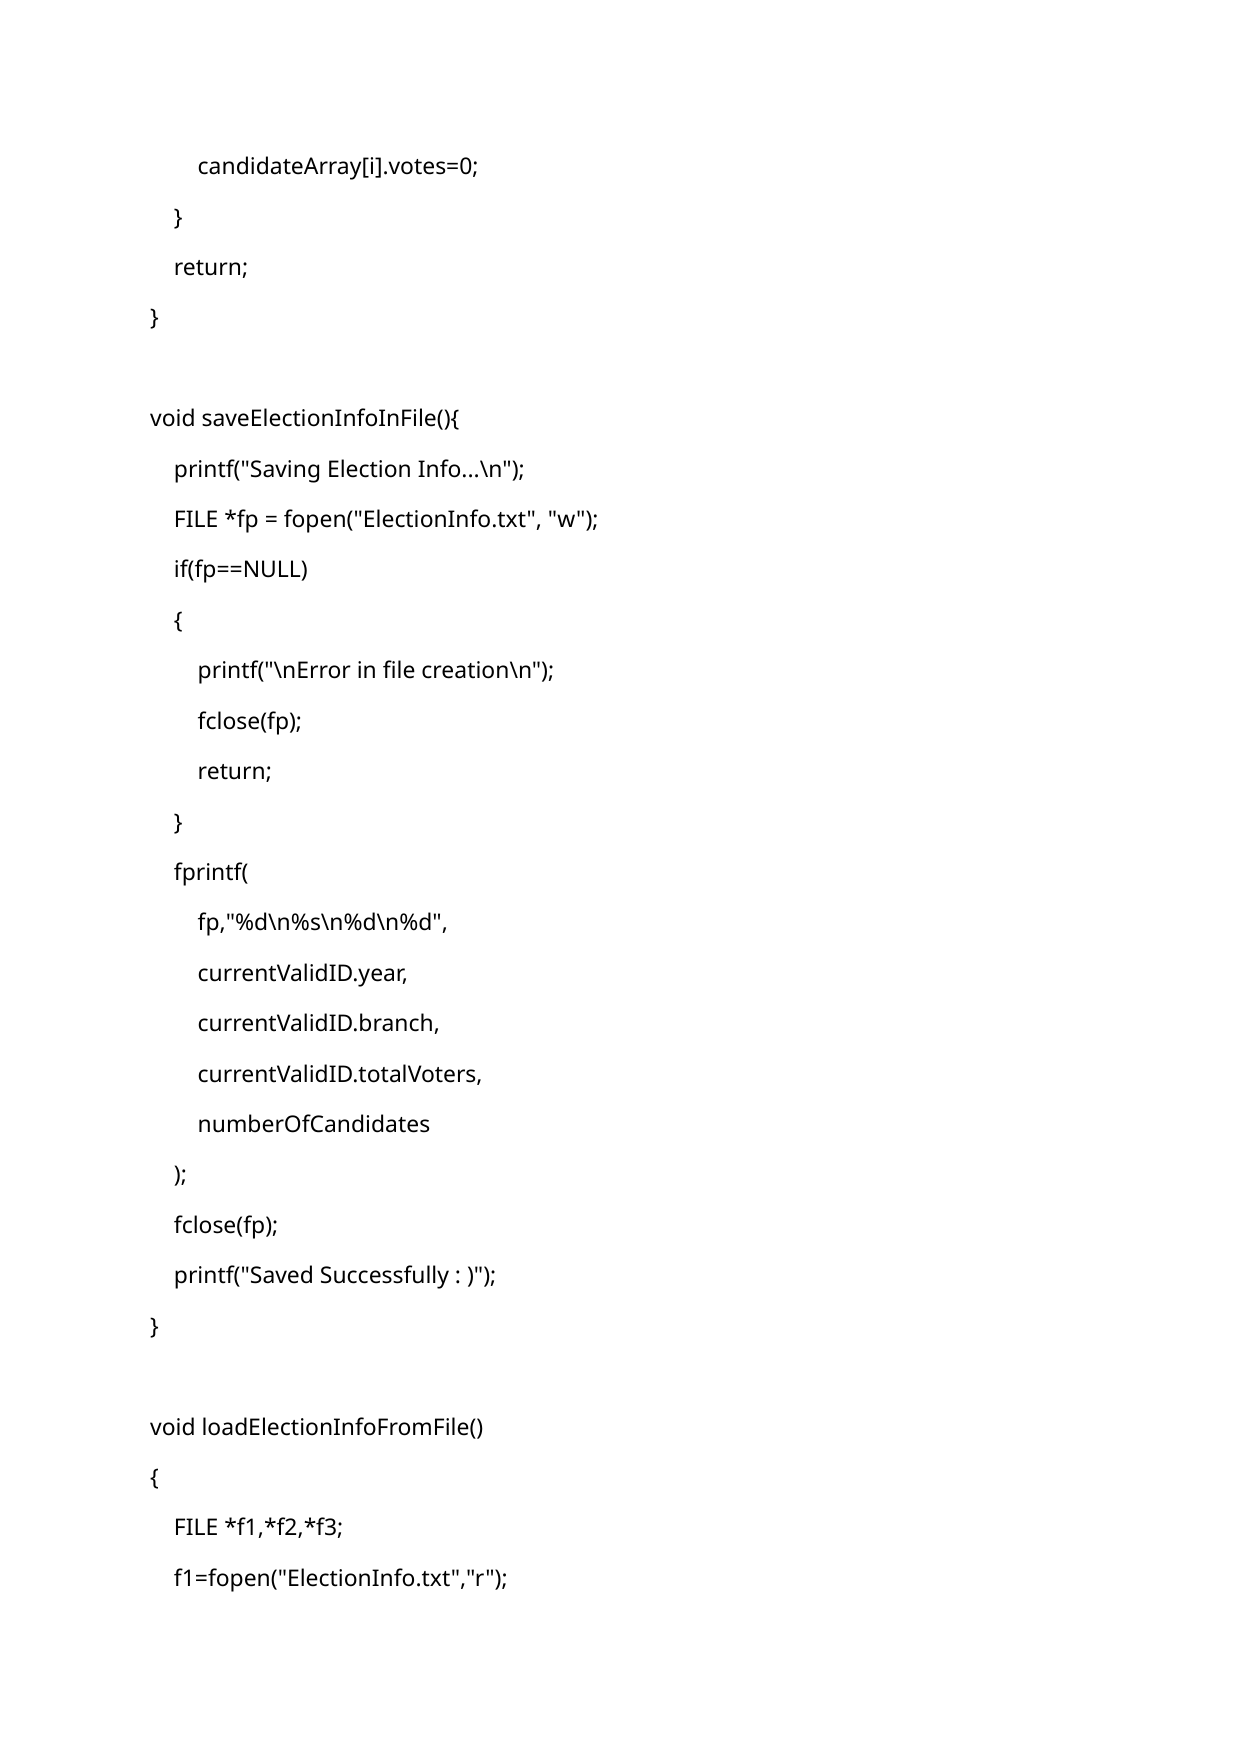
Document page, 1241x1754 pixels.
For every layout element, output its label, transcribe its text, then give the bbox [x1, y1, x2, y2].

text return; [150, 251, 1090, 282]
text } [150, 200, 1090, 232]
text printf("Saved Successfully : )"); [150, 1259, 1090, 1290]
text } [150, 1309, 1090, 1341]
text printf("\nError in file creation\n"); [150, 654, 1090, 685]
text FILE *fp = fopen("ElectionInfo.txt", "w"); [150, 503, 1090, 534]
text currentValidID.totalVoters, [150, 1057, 1090, 1089]
text currentValidID.year, [150, 957, 1090, 988]
text } [150, 301, 1090, 332]
text fprintf( [150, 856, 1090, 887]
text numberOfCandidates [150, 1108, 1090, 1139]
text if(fp==NULL) [150, 553, 1090, 584]
text FILE *f1,*f2,*f3; [150, 1511, 1090, 1542]
text f1=fopen("ElectionInfo.txt","r"); [150, 1562, 1090, 1593]
text currentValidID.branch, [150, 1007, 1090, 1038]
text fclose(fp); [150, 704, 1090, 736]
text candidateArray[i].votes=0; [150, 150, 1090, 181]
text fp,"%d\n%s\n%d\n%d", [150, 906, 1090, 937]
text } [150, 805, 1090, 837]
text void saveElectionInfoInFile(){ [150, 402, 1090, 433]
text printf("Saving Election Info...\n"); [150, 452, 1090, 484]
text ); [150, 1158, 1090, 1189]
text return; [150, 755, 1090, 786]
text void loadElectionInfoFromFile() [150, 1410, 1090, 1442]
text { [150, 1461, 1090, 1492]
text { [150, 604, 1090, 635]
text fclose(fp); [150, 1209, 1090, 1240]
